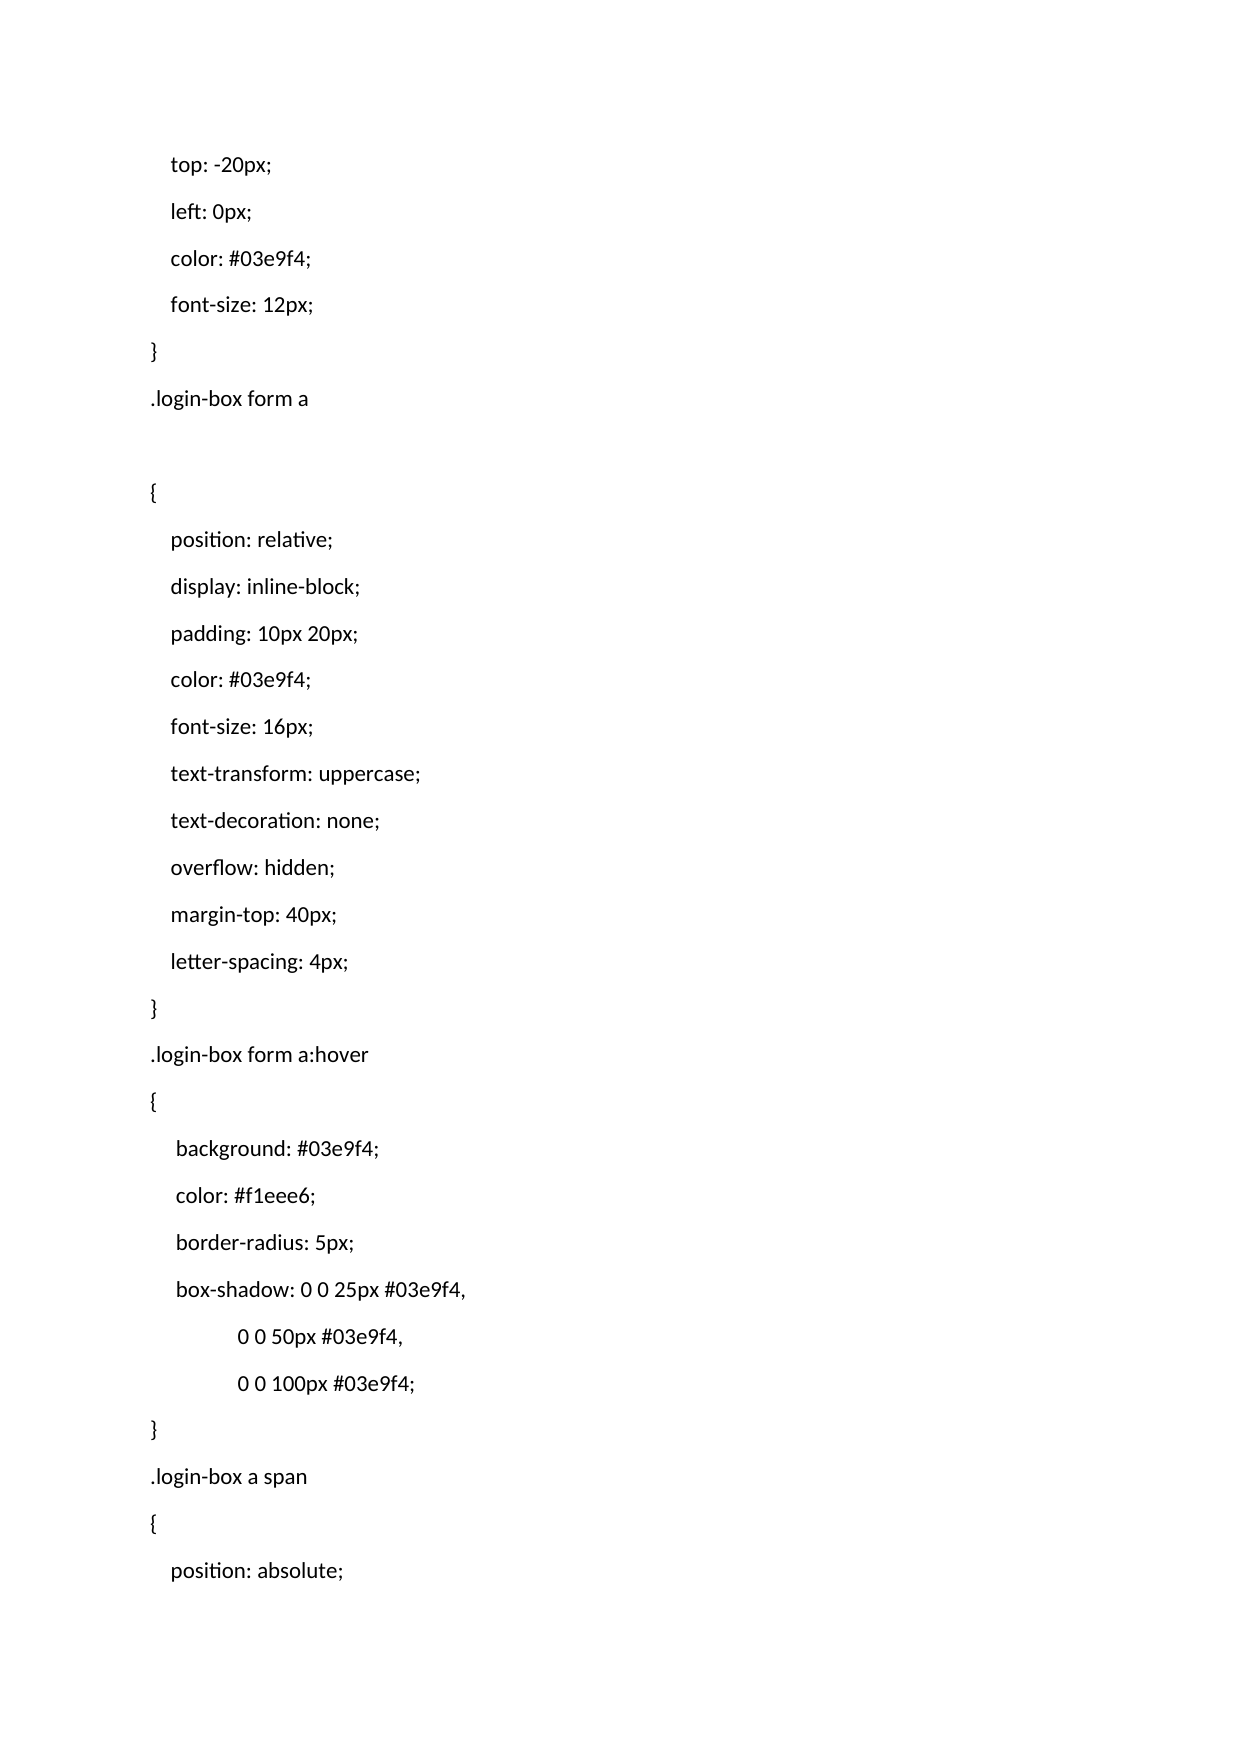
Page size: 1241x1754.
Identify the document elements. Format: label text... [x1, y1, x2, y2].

text .login-box a span [150, 1462, 1090, 1491]
text color: #03e9f4; [150, 666, 1090, 694]
text font-size: 12px; [150, 291, 1090, 319]
text color: #03e9f4; [150, 244, 1090, 272]
text text-transform: uppercase; [150, 759, 1090, 787]
text border-radius: 5px; [150, 1228, 1090, 1256]
text } [150, 994, 1090, 1022]
text 0 0 50px #03e9f4, [150, 1322, 1090, 1350]
text font-size: 16px; [150, 712, 1090, 741]
text { [150, 1509, 1090, 1537]
text 0 0 100px #03e9f4; [150, 1369, 1090, 1397]
text text-decoration: none; [150, 806, 1090, 834]
text { [150, 478, 1090, 506]
text letter-spacing: 4px; [150, 947, 1090, 975]
text } [150, 1416, 1090, 1444]
text .login-box form a [150, 384, 1090, 412]
text overflow: hidden; [150, 853, 1090, 881]
text color: #f1eee6; [150, 1181, 1090, 1209]
text left: 0px; [150, 197, 1090, 225]
text position: absolute; [150, 1556, 1090, 1584]
text box-shadow: 0 0 25px #03e9f4, [150, 1275, 1090, 1303]
text top: -20px; [150, 150, 1090, 178]
text { [150, 1087, 1090, 1116]
text background: #03e9f4; [150, 1134, 1090, 1162]
text .login-box form a:hover [150, 1041, 1090, 1069]
text display: inline-block; [150, 572, 1090, 600]
text position: relative; [150, 525, 1090, 553]
text padding: 10px 20px; [150, 619, 1090, 647]
text } [150, 337, 1090, 366]
text margin-top: 40px; [150, 900, 1090, 928]
